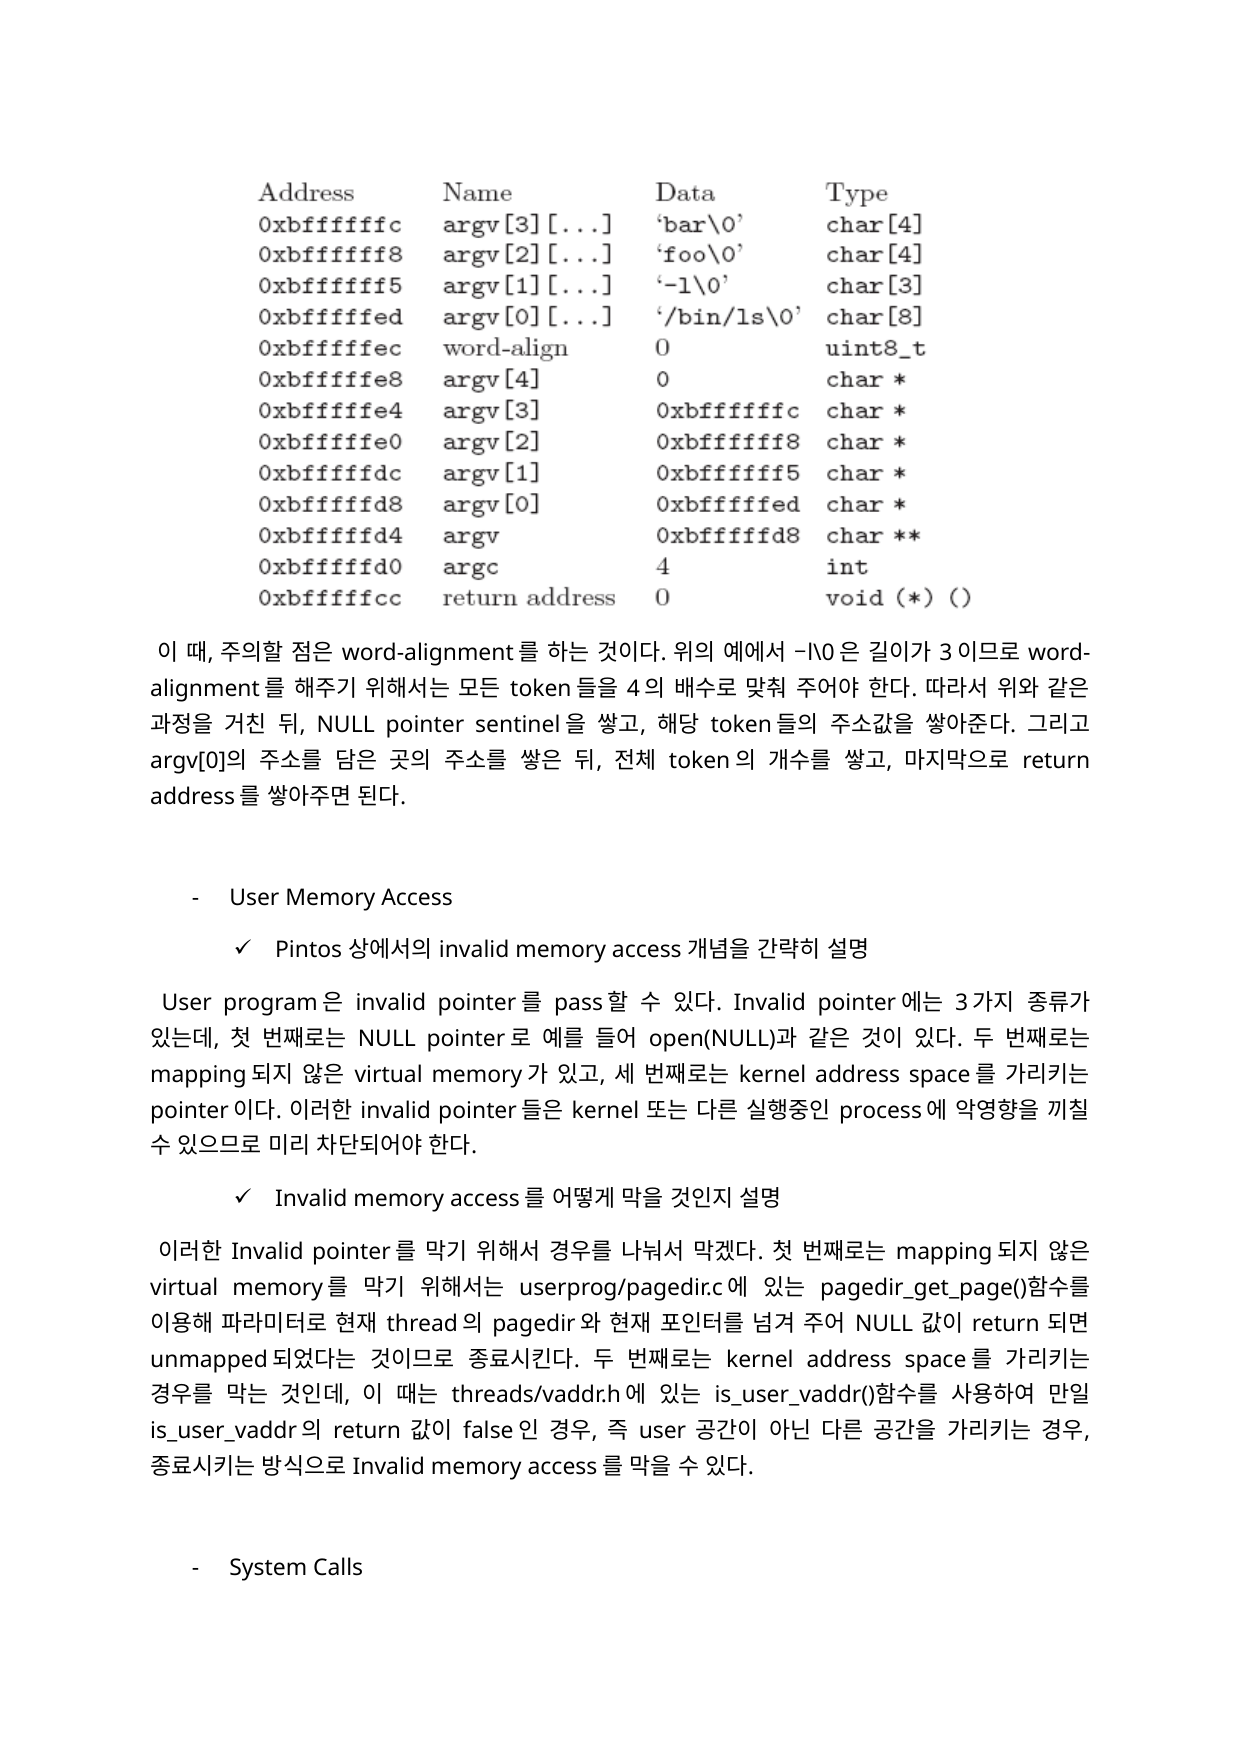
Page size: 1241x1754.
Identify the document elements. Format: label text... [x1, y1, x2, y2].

text 이러한 Invalid pointer를 막기 위해서 경우를 나눠서 막겠다. 첫 번째로는 mapping되지 않은 virtual memory를 막기 위해서는 userprog/pagedir.c에 있는 pagedir_get_page()함수를 이용해 파라미터로 현재 thread의 pagedir와 현재 포인터를 넘겨 주어 NULL 값이 return 되면 unmapped되었다는 것이므로 종료시킨다. 두 번째로는 kernel address space를 가리키는 경우를 막는 것인데, 이 때는 threads/vaddr.h에 있는 is_user_vaddr()함수를 사용하여 만일 is_user_vaddr의 return 값이 false인 경우, 즉 user 공간이 아닌 다른 공간을 가리키는 경우, 종료시키는 방식으로 Invalid memory access를 막을 수 있다. [150, 1233, 1090, 1482]
list Invalid memory access를 어떻게 막을 것인지 설명 [233, 1180, 1090, 1213]
text User program은 invalid pointer를 pass할 수 있다. Invalid pointer에는 3가지 종류가 있는데, 첫 번째로는 NULL pointer로 예를 들어 open(NULL)과 같은 것이 있다. 두 번째로는 mapping되지 않은 virtual memory가 있고, 세 번째로는 kernel address space를 가리키는 pointer이다. 이러한 invalid pointer들은 kernel 또는 다른 실행중인 process에 악영향을 끼칠 수 있으므로 미리 차단되어야 한다. [150, 984, 1090, 1161]
text 이 때, 주의할 점은 word-alignment를 하는 것이다. 위의 예에서 –l\0은 길이가 3이므로 word-alignment를 해주기 위해서는 모든 token들을 4의 배수로 맞춰 주어야 한다. 따라서 위와 같은 과정을 거친 뒤, NULL pointer sentinel을 쌓고, 해당 token들의 주소값을 쌓아준다. 그리고 argv[0]의 주소를 담은 곳의 주소를 쌓은 뒤, 전체 token의 개수를 쌓고, 마지막으로 return address를 쌓아주면 된다. [150, 634, 1090, 811]
list User Memory Access [192, 881, 1090, 912]
list Pintos 상에서의 invalid memory access 개념을 간략히 설명 [233, 931, 1090, 964]
list System Calls [192, 1551, 1090, 1582]
